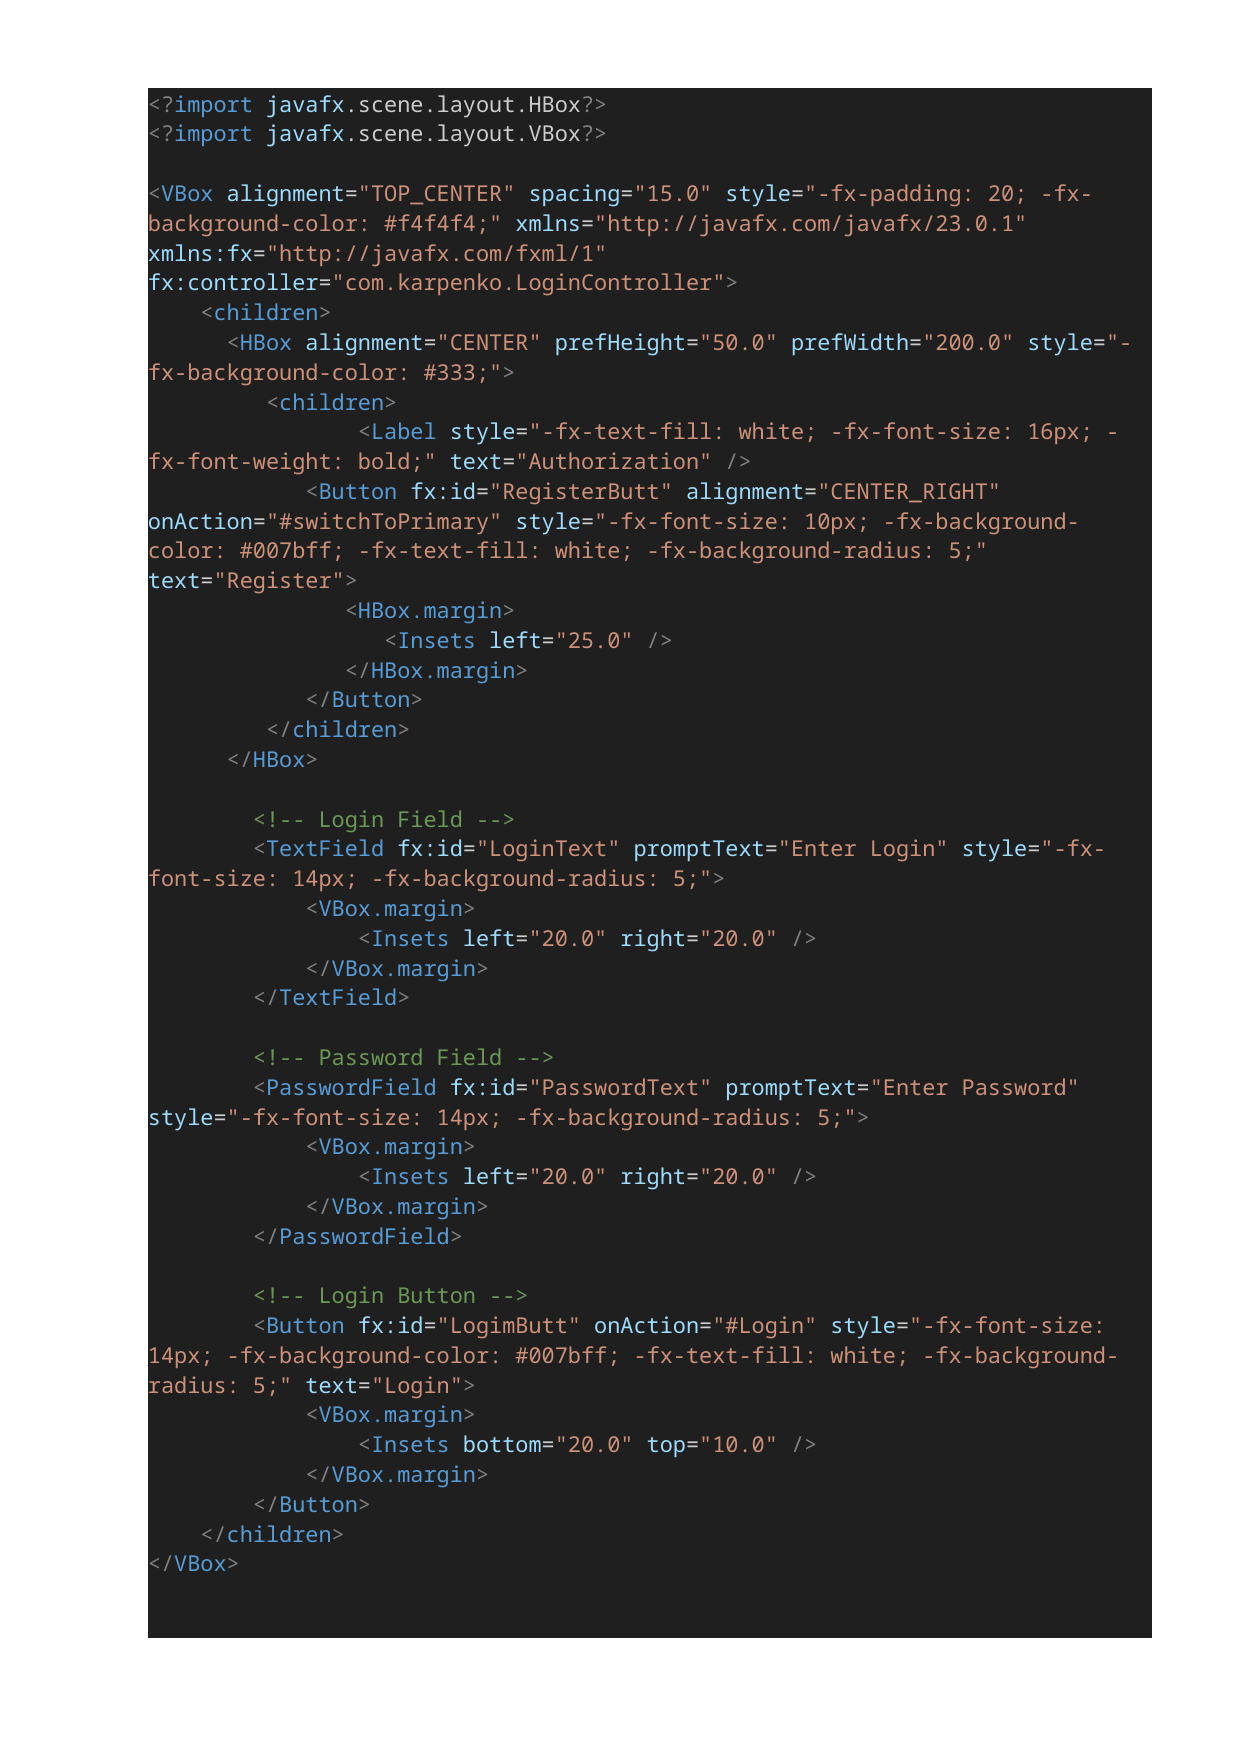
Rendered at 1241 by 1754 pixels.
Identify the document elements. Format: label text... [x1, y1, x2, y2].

text <HBox.margin> [148, 595, 1152, 625]
text <VBox.margin> [148, 893, 1152, 923]
text <Button fx:id="LogimButt" onAction="#Login" style="-fx-font-size: 14px; -fx-background-color: #007bff; -fx-text-fill: white; -fx-background-radius: 5;" text="Login"> [148, 1310, 1152, 1399]
text </Button> [148, 684, 1152, 714]
text <?import javafx.scene.layout.VBox?> [148, 118, 1152, 148]
text </VBox.margin> [148, 1191, 1152, 1221]
text <Insets bottom="20.0" top="10.0" /> [148, 1429, 1152, 1459]
text </PasswordField> [148, 1221, 1152, 1250]
text </Button> [148, 1489, 1152, 1518]
text <HBox alignment="CENTER" prefHeight="50.0" prefWidth="200.0" style="-fx-background-color: #333;"> [148, 327, 1152, 386]
text <VBox.margin> [148, 1399, 1152, 1429]
text <Label style="-fx-text-fill: white; -fx-font-size: 16px; -fx-font-weight: bold;" text="Authorization" /> [148, 416, 1152, 476]
text <Button fx:id="RegisterButt" alignment="CENTER_RIGHT" onAction="#switchToPrimary" style="-fx-font-size: 10px; -fx-background-color: #007bff; -fx-text-fill: white; -fx-background-radius: 5;" text="Register"> [148, 476, 1152, 595]
text <!-- Password Field --> [148, 1042, 1152, 1072]
text <TextField fx:id="LoginText" promptText="Enter Login" style="-fx-font-size: 14px; -fx-background-radius: 5;"> [148, 833, 1152, 893]
text </HBox.margin> [148, 654, 1152, 684]
text <?import javafx.scene.layout.HBox?> [148, 88, 1152, 118]
text <!-- Login Field --> [148, 803, 1152, 833]
text </VBox> [148, 1548, 1152, 1578]
text <children> [148, 297, 1152, 327]
text <VBox alignment="TOP_CENTER" spacing="15.0" style="-fx-padding: 20; -fx-background-color: #f4f4f4;" xmlns="http://javafx.com/javafx/23.0.1" xmlns:fx="http://javafx.com/fxml/1" fx:controller="com.karpenko.LoginController"> [148, 178, 1152, 297]
text </children> [148, 714, 1152, 744]
text </VBox.margin> [148, 1459, 1152, 1489]
text <Insets left="25.0" /> [148, 625, 1152, 654]
text </VBox.margin> [148, 952, 1152, 982]
text <Insets left="20.0" right="20.0" /> [148, 923, 1152, 952]
text <PasswordField fx:id="PasswordText" promptText="Enter Password" style="-fx-font-size: 14px; -fx-background-radius: 5;"> [148, 1072, 1152, 1131]
text </TextField> [148, 982, 1152, 1012]
text <Insets left="20.0" right="20.0" /> [148, 1161, 1152, 1191]
text </children> [148, 1518, 1152, 1548]
text <VBox.margin> [148, 1131, 1152, 1161]
text <!-- Login Button --> [148, 1280, 1152, 1310]
text <children> [148, 386, 1152, 416]
text </HBox> [148, 744, 1152, 774]
